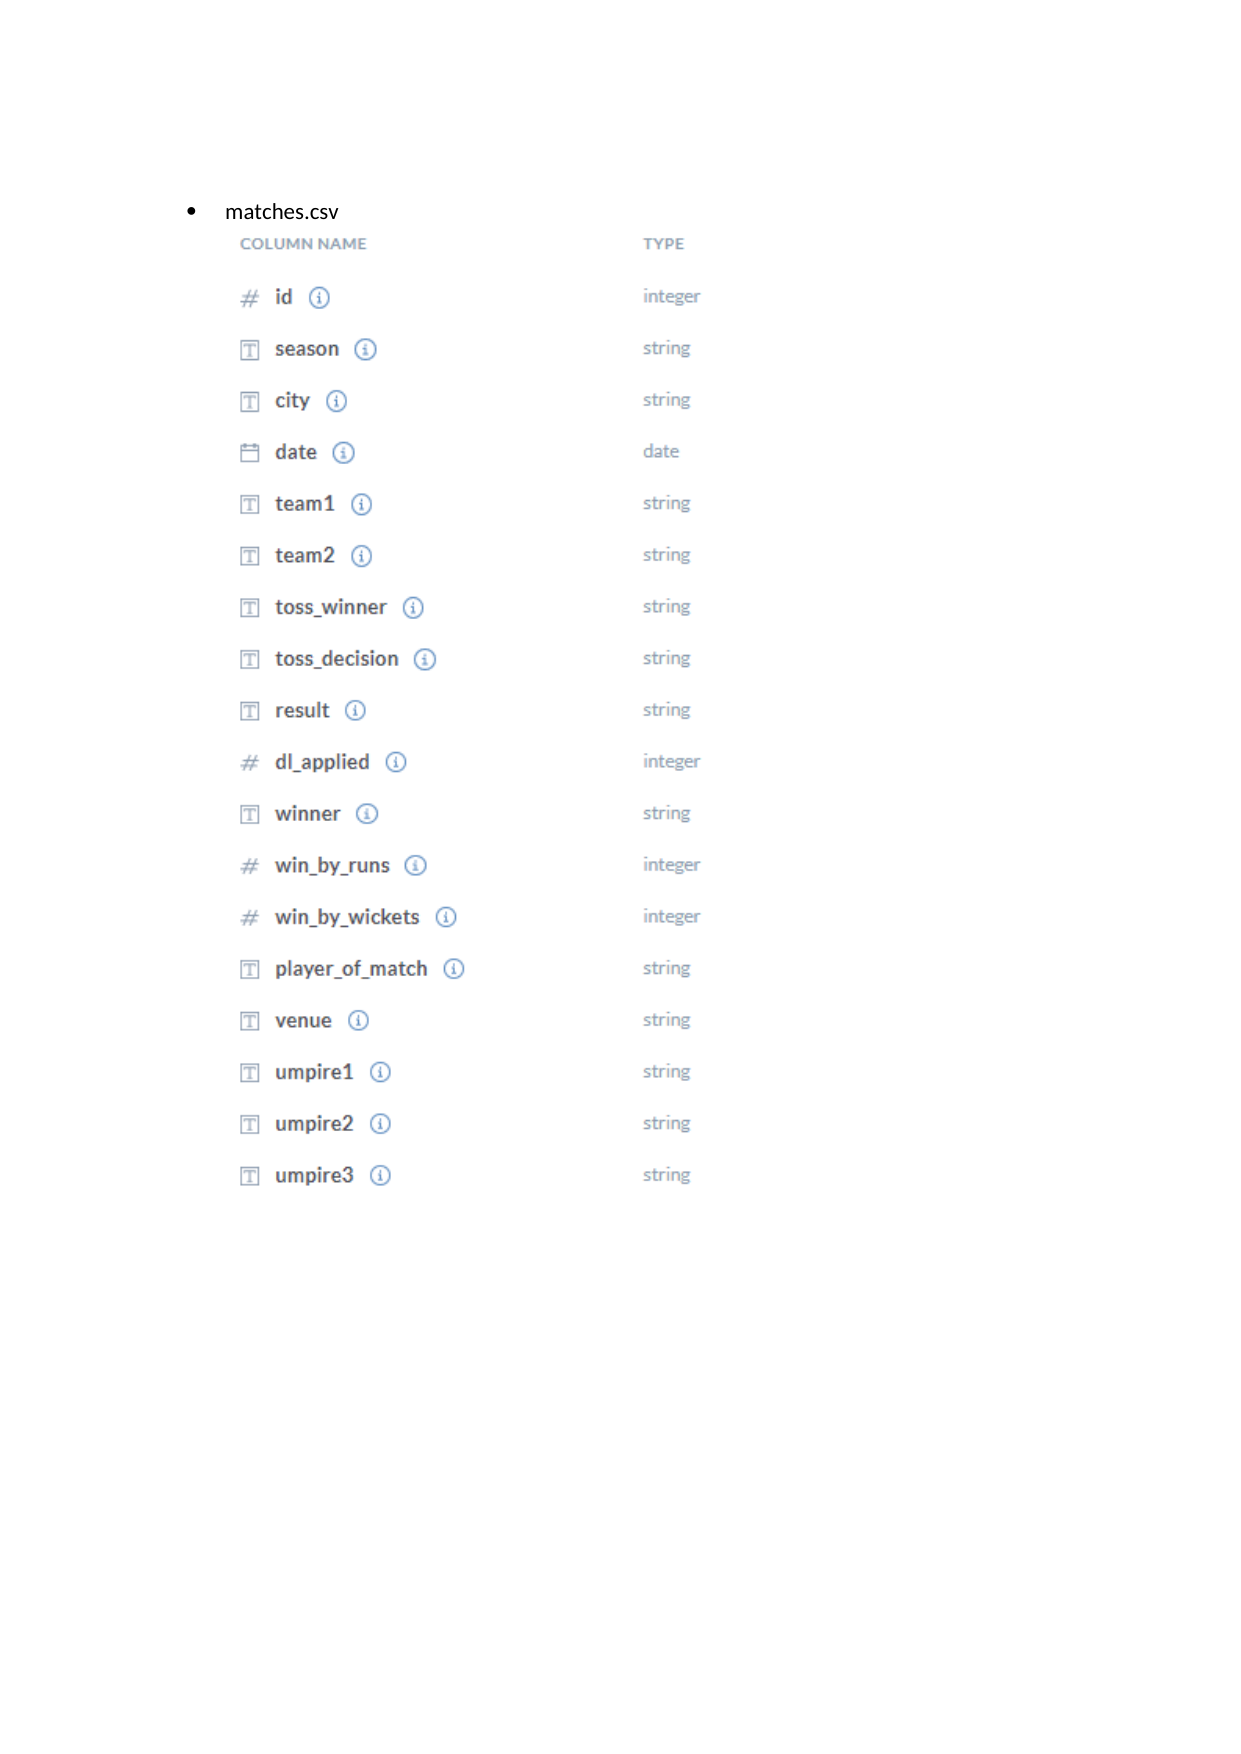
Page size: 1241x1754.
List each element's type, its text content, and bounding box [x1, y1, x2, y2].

picture [225, 227, 735, 1214]
list matches.csv [187, 197, 1090, 225]
